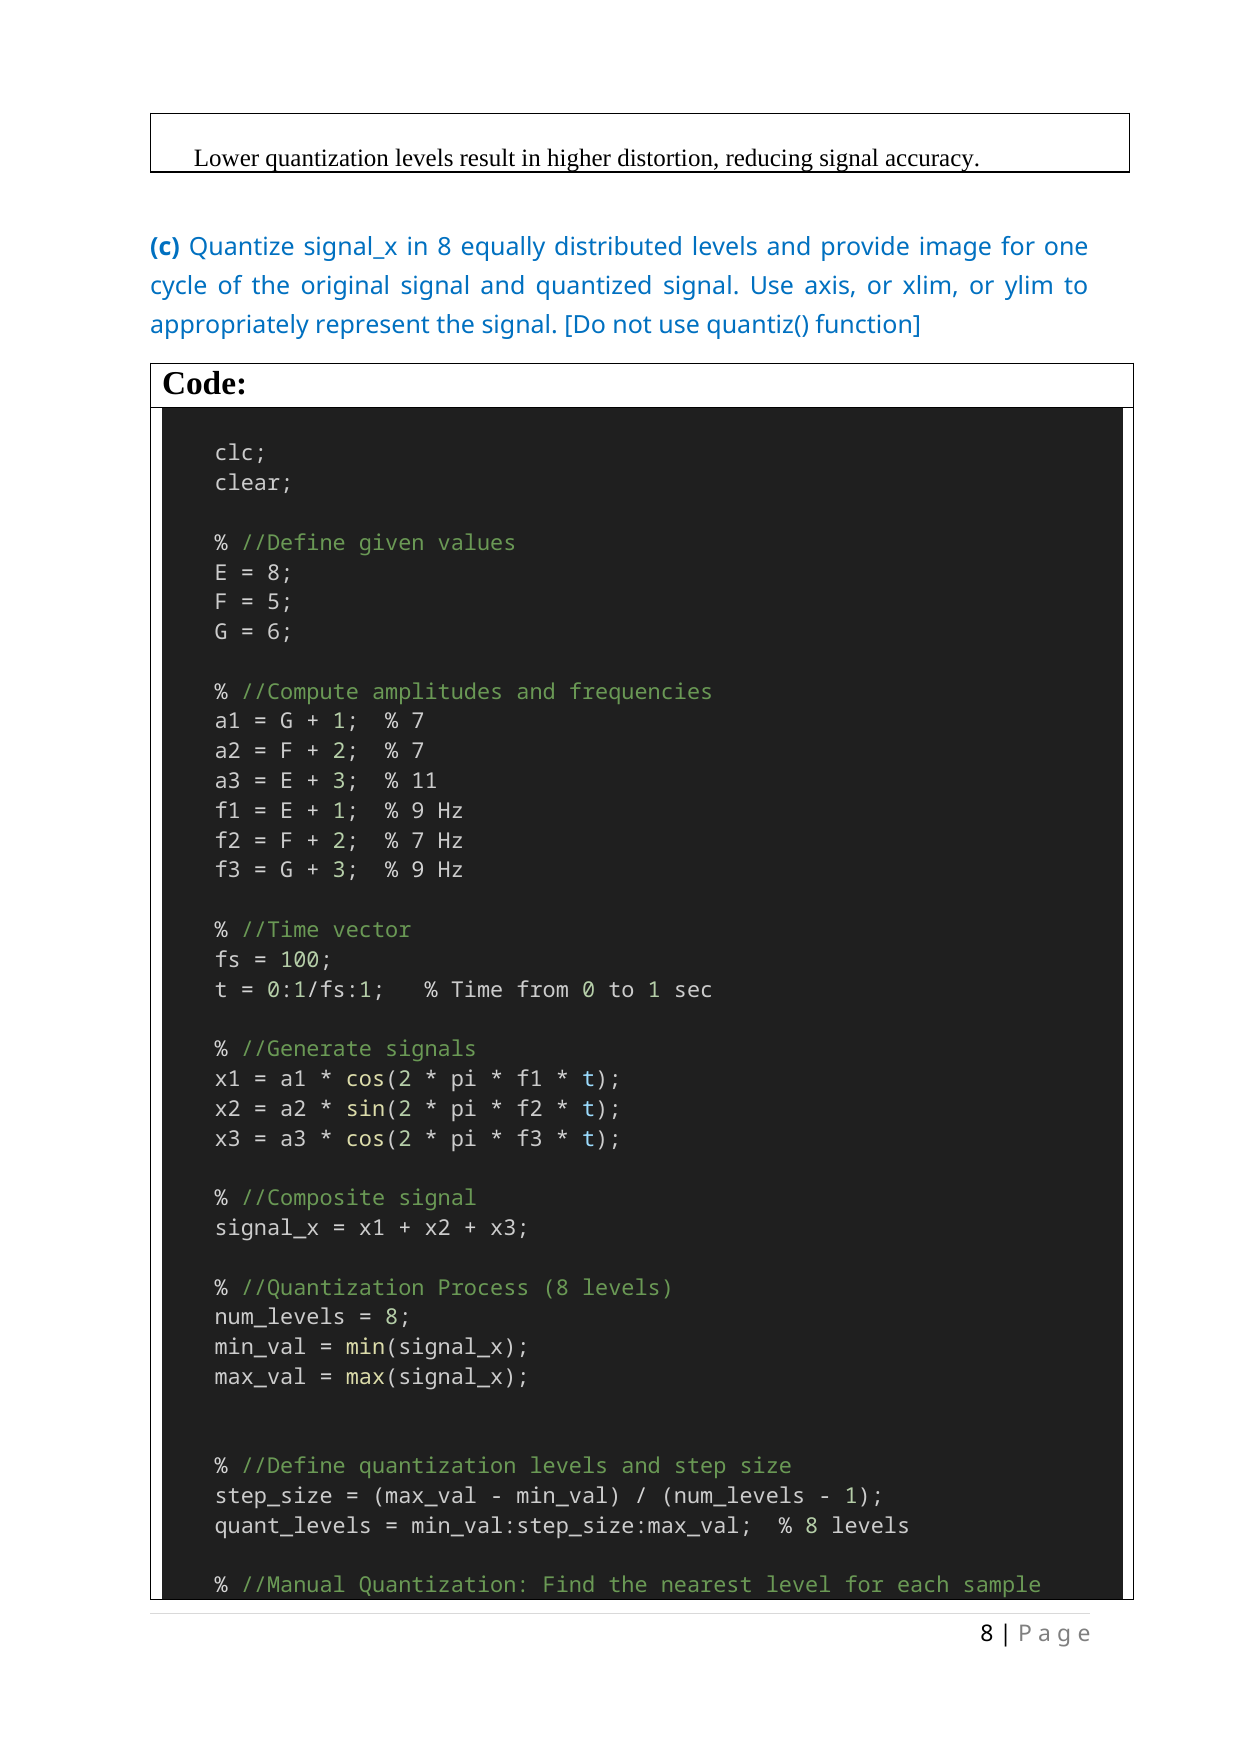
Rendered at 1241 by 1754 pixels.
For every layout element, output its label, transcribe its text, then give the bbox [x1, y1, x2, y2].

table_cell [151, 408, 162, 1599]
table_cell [151, 114, 1129, 171]
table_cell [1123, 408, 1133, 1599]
table_header Code: [151, 364, 1133, 407]
text (c) Quantize signal_x in 8 equally distributed levels and provide image for one cycle of the original signal and quantized signal. Use axis, or xlim, or ylim to appropriately represent the signal. [Do not use quantiz() function] [150, 228, 1090, 341]
